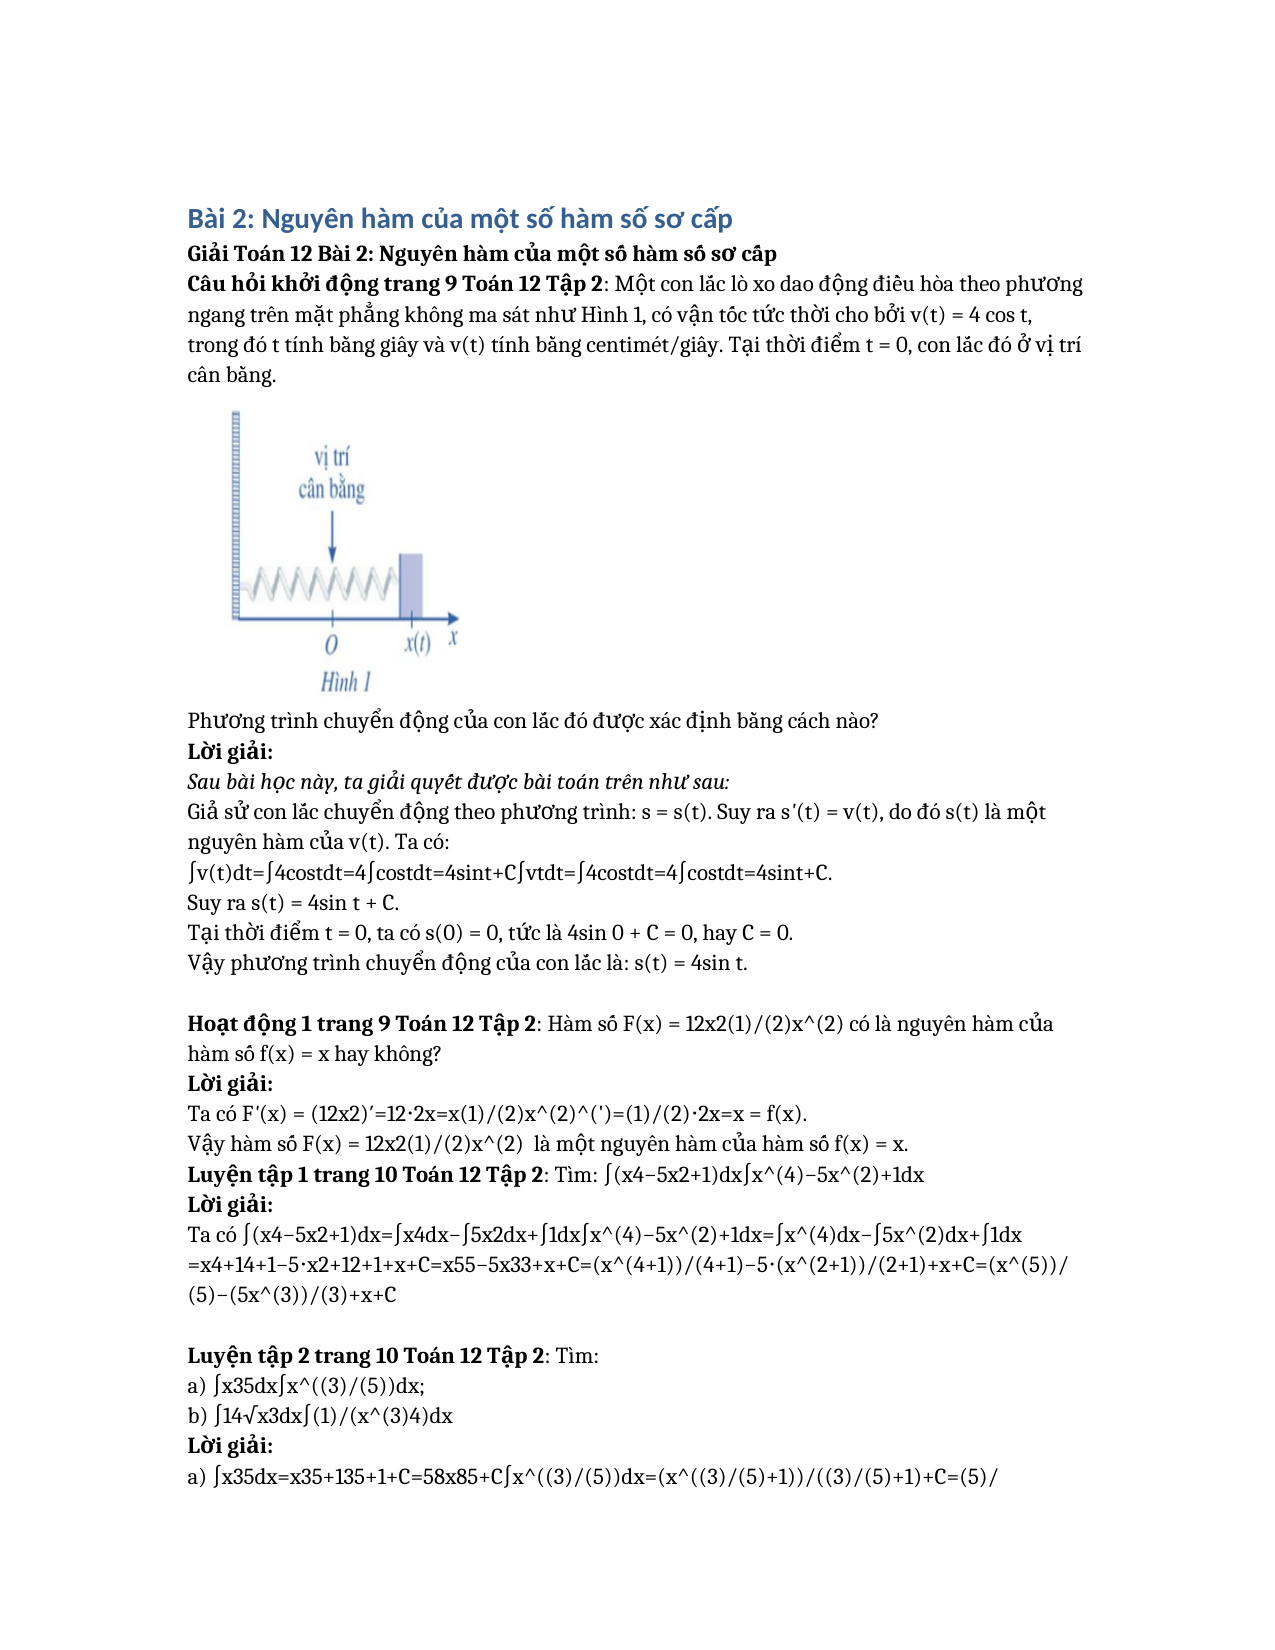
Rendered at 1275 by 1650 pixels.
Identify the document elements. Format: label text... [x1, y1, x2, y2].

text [187, 241, 1087, 1490]
picture [206, 392, 519, 705]
subtitle Bài 2: Nguyên hàm của một số hàm số sơ cấp [187, 200, 1087, 236]
